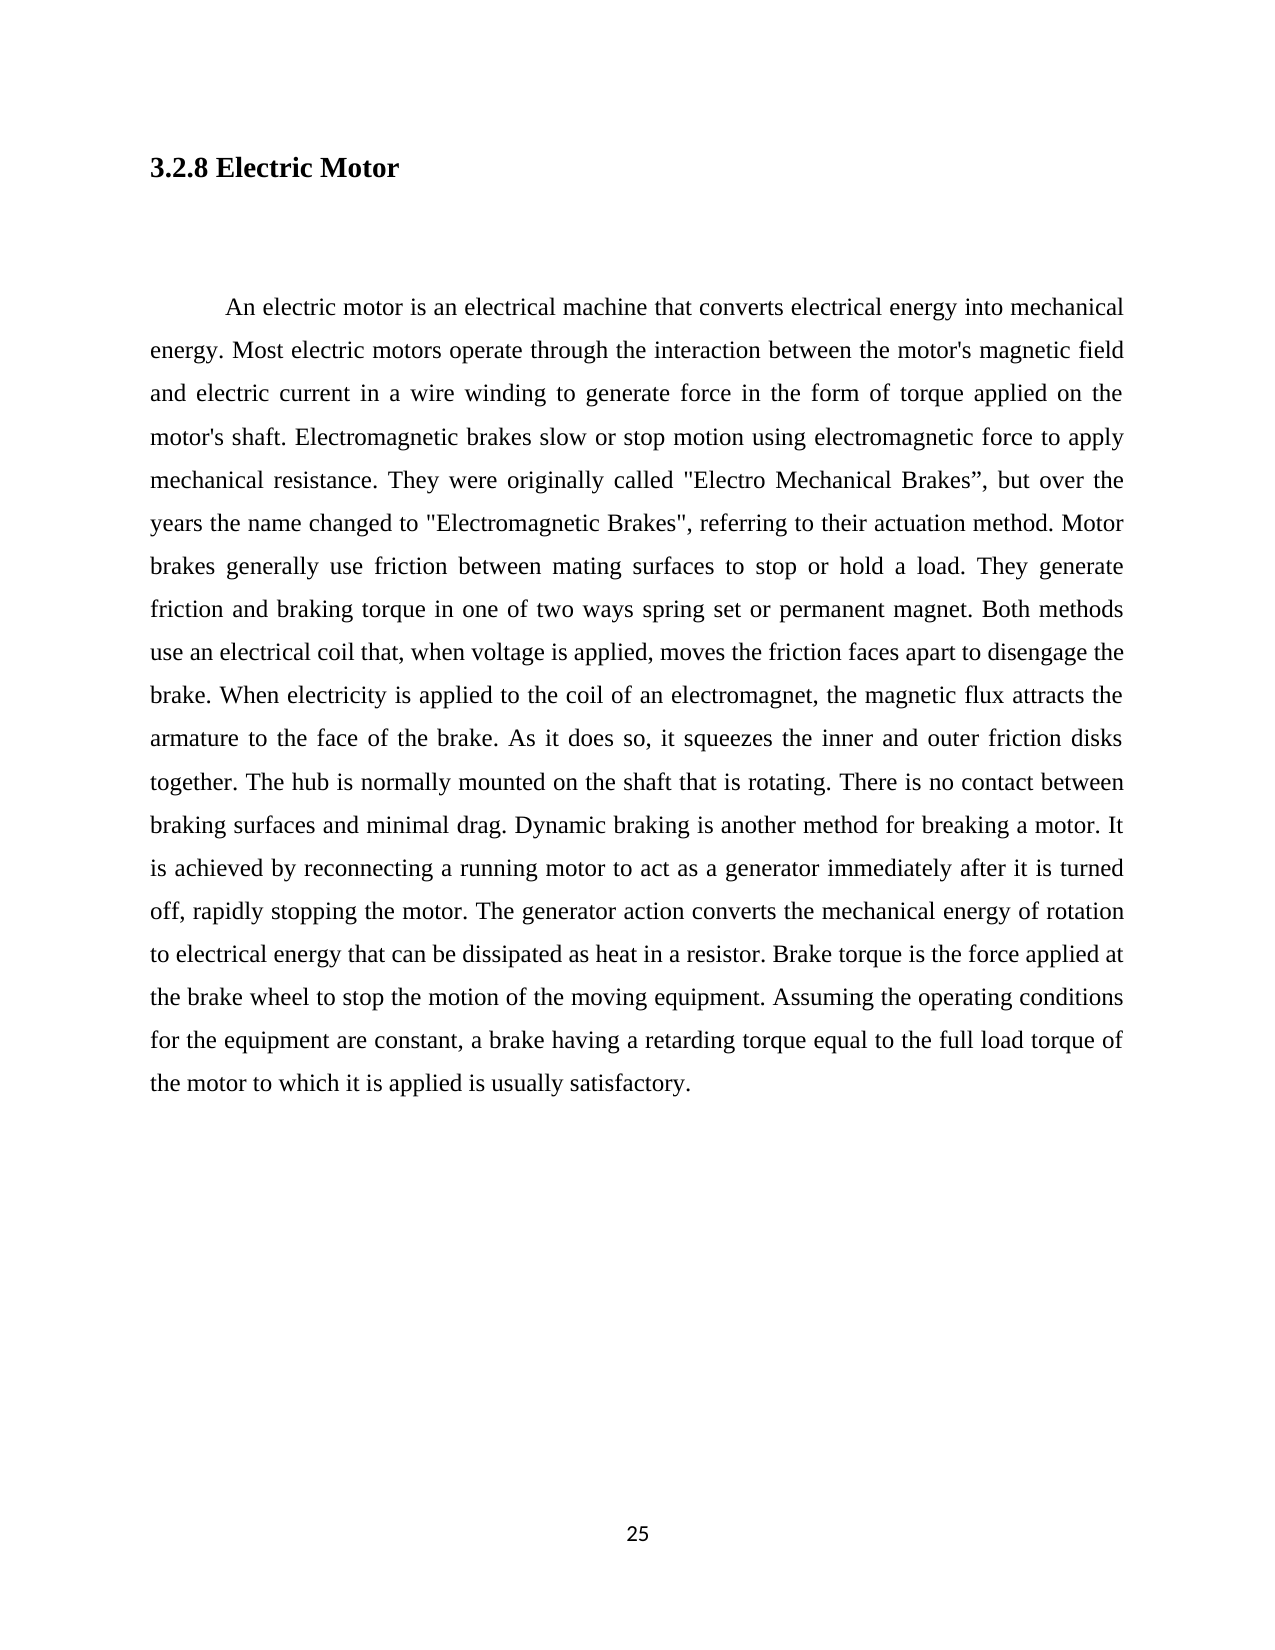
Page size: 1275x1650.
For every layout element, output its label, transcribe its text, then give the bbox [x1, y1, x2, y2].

text An electric motor is an electrical machine that converts electrical energy into mechanical energy. Most electric motors operate through the interaction between the motor's magnetic field and electric current in a wire winding to generate force in the form of torque applied on the motor's shaft. Electromagnetic brakes slow or stop motion using electromagnetic force to apply mechanical resistance. They were originally called "Electro Mechanical Brakes”, but over the years the name changed to "Electromagnetic Brakes", referring to their actuation method. Motor brakes generally use friction between mating surfaces to stop or hold a load. They generate friction and braking torque in one of two ways spring set or permanent magnet. Both methods use an electrical coil that, when voltage is applied, moves the friction faces apart to disengage the brake. When electricity is applied to the coil of an electromagnet, the magnetic flux attracts the armature to the face of the brake. As it does so, it squeezes the inner and outer friction disks together. The hub is normally mounted on the shaft that is rotating. There is no contact between braking surfaces and minimal drag. Dynamic braking is another method for breaking a motor. It is achieved by reconnecting a running motor to act as a generator immediately after it is turned off, rapidly stopping the motor. The generator action converts the mechanical energy of rotation to electrical energy that can be dissipated as heat in a resistor. Brake torque is the force applied at the brake wheel to stop the motion of the moving equipment. Assuming the operating conditions for the equipment are constant, a brake having a retarding torque equal to the full load torque of the motor to which it is applied is usually satisfactory. [150, 292, 1125, 1097]
text 3.2.8 Electric Motor [150, 150, 1125, 183]
